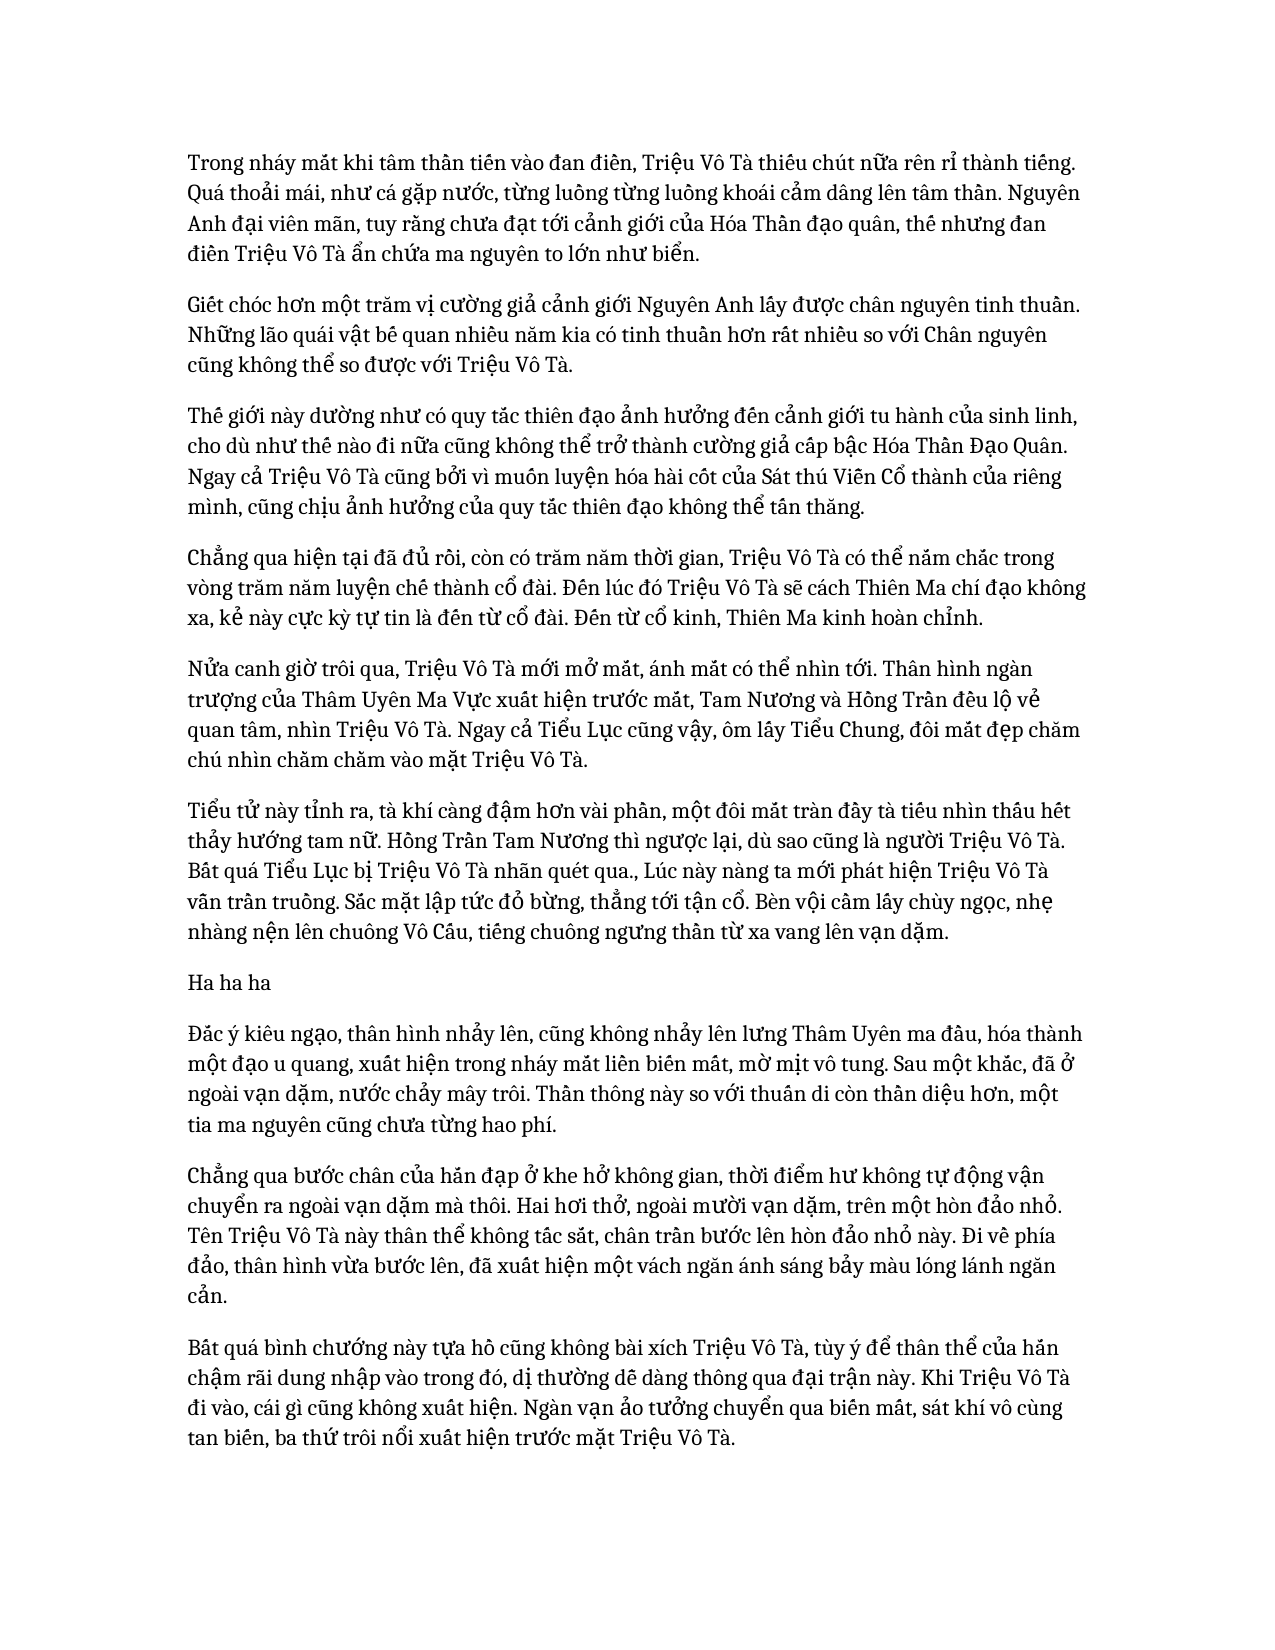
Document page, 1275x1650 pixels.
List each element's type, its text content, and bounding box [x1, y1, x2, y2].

text Tiểu tử này tỉnh ra, tà khí càng đậm hơn vài phần, một đôi mắt tràn đầy tà tiếu nhìn thấu hết thảy hướng tam nữ. Hồng Trần Tam Nương thì ngược lại, dù sao cũng là người Triệu Vô Tà. Bất quá Tiểu Lục bị Triệu Vô Tà nhãn quét qua., Lúc này nàng ta mới phát hiện Triệu Vô Tà vẫn trần truồng. Sắc mặt lập tức đỏ bừng, thẳng tới tận cổ. Bèn vội cầm lấy chùy ngọc, nhẹ nhàng nện lên chuông Vô Cấu, tiếng chuông ngưng thần từ xa vang lên vạn dặm. [187, 798, 1087, 945]
text Đắc ý kiêu ngạo, thân hình nhảy lên, cũng không nhảy lên lưng Thâm Uyên ma đầu, hóa thành một đạo u quang, xuất hiện trong nháy mắt liền biến mất, mờ mịt vô tung. Sau một khắc, đã ở ngoài vạn dặm, nước chảy mây trôi. Thần thông này so với thuấn di còn thần diệu hơn, một tia ma nguyên cũng chưa từng hao phí. [187, 1021, 1087, 1138]
text Nửa canh giờ trôi qua, Triệu Vô Tà mới mở mắt, ánh mắt có thể nhìn tới. Thân hình ngàn trượng của Thâm Uyên Ma Vực xuất hiện trước mắt, Tam Nương và Hồng Trần đều lộ vẻ quan tâm, nhìn Triệu Vô Tà. Ngay cả Tiểu Lục cũng vậy, ôm lấy Tiểu Chung, đôi mắt đẹp chăm chú nhìn chằm chằm vào mặt Triệu Vô Tà. [187, 656, 1087, 773]
text Ha ha ha [187, 970, 1087, 996]
text Bất quá bình chướng này tựa hồ cũng không bài xích Triệu Vô Tà, tùy ý để thân thể của hắn chậm rãi dung nhập vào trong đó, dị thường dễ dàng thông qua đại trận này. Khi Triệu Vô Tà đi vào, cái gì cũng không xuất hiện. Ngàn vạn ảo tưởng chuyển qua biến mất, sát khí vô cùng tan biến, ba thứ trôi nổi xuất hiện trước mặt Triệu Vô Tà. [187, 1334, 1087, 1451]
text Chẳng qua hiện tại đã đủ rồi, còn có trăm năm thời gian, Triệu Vô Tà có thể nắm chắc trong vòng trăm năm luyện chế thành cổ đài. Đến lúc đó Triệu Vô Tà sẽ cách Thiên Ma chí đạo không xa, kẻ này cực kỳ tự tin là đến từ cổ đài. Đến từ cổ kinh, Thiên Ma kinh hoàn chỉnh. [187, 545, 1087, 632]
text Giết chóc hơn một trăm vị cường giả cảnh giới Nguyên Anh lấy được chân nguyên tinh thuần. Những lão quái vật bế quan nhiều năm kia có tinh thuần hơn rất nhiều so với Chân nguyên cũng không thể so được với Triệu Vô Tà. [187, 292, 1087, 378]
text Thế giới này dường như có quy tắc thiên đạo ảnh hưởng đến cảnh giới tu hành của sinh linh, cho dù như thế nào đi nữa cũng không thể trở thành cường giả cấp bậc Hóa Thần Đạo Quân. Ngay cả Triệu Vô Tà cũng bởi vì muốn luyện hóa hài cốt của Sát thú Viễn Cổ thành của riêng mình, cũng chịu ảnh hưởng của quy tắc thiên đạo không thể tấn thăng. [187, 403, 1087, 520]
text Trong nháy mắt khi tâm thần tiến vào đan điền, Triệu Vô Tà thiếu chút nữa rên rỉ thành tiếng. Quá thoải mái, như cá gặp nước, từng luồng từng luồng khoái cảm dâng lên tâm thần. Nguyên Anh đại viên mãn, tuy rằng chưa đạt tới cảnh giới của Hóa Thần đạo quân, thế nhưng đan điền Triệu Vô Tà ẩn chứa ma nguyên to lớn như biển. [187, 150, 1087, 267]
text Chẳng qua bước chân của hắn đạp ở khe hở không gian, thời điểm hư không tự động vận chuyển ra ngoài vạn dặm mà thôi. Hai hơi thở, ngoài mười vạn dặm, trên một hòn đảo nhỏ. Tên Triệu Vô Tà này thân thể không tấc sắt, chân trần bước lên hòn đảo nhỏ này. Đi về phía đảo, thân hình vừa bước lên, đã xuất hiện một vách ngăn ánh sáng bảy màu lóng lánh ngăn cản. [187, 1162, 1087, 1310]
